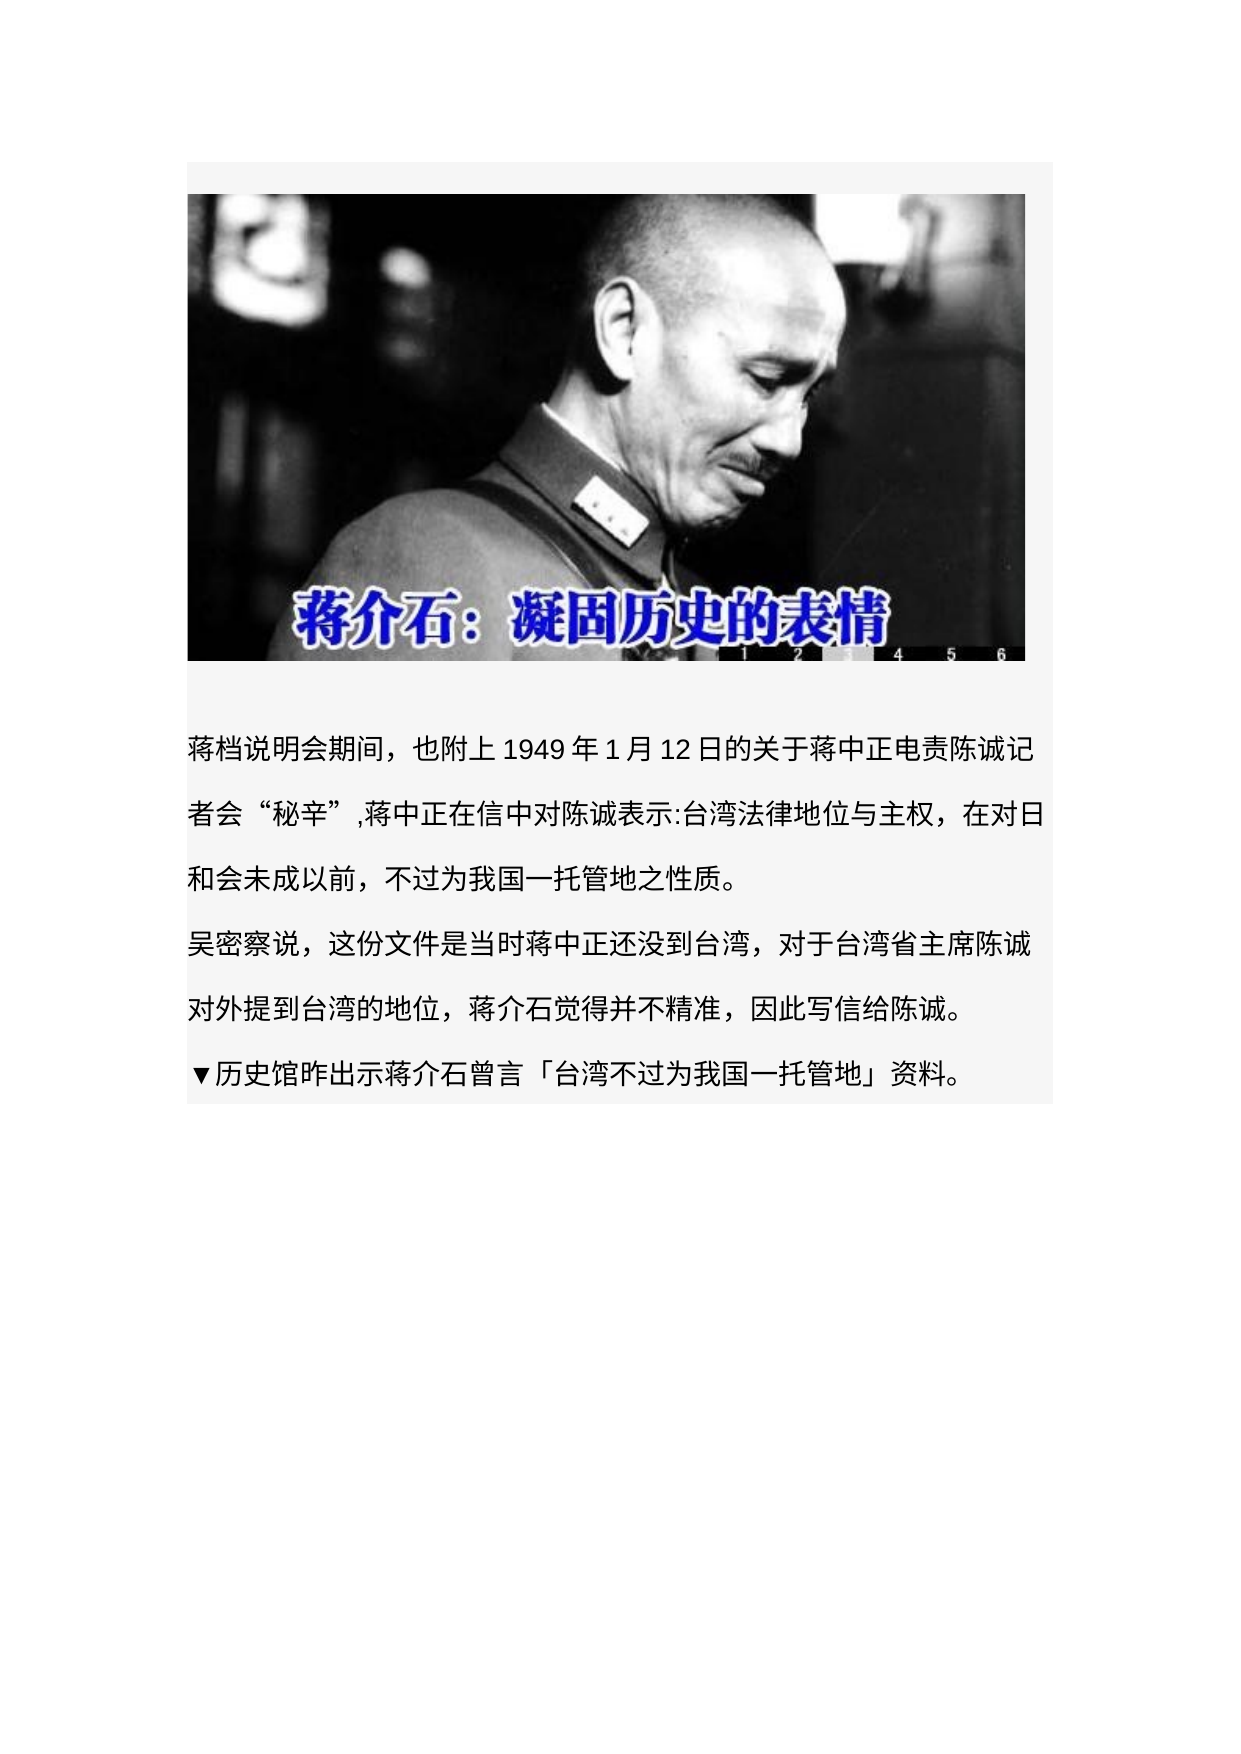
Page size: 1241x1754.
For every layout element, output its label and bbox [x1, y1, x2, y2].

picture [187, 194, 1025, 661]
text [187, 162, 1053, 1104]
